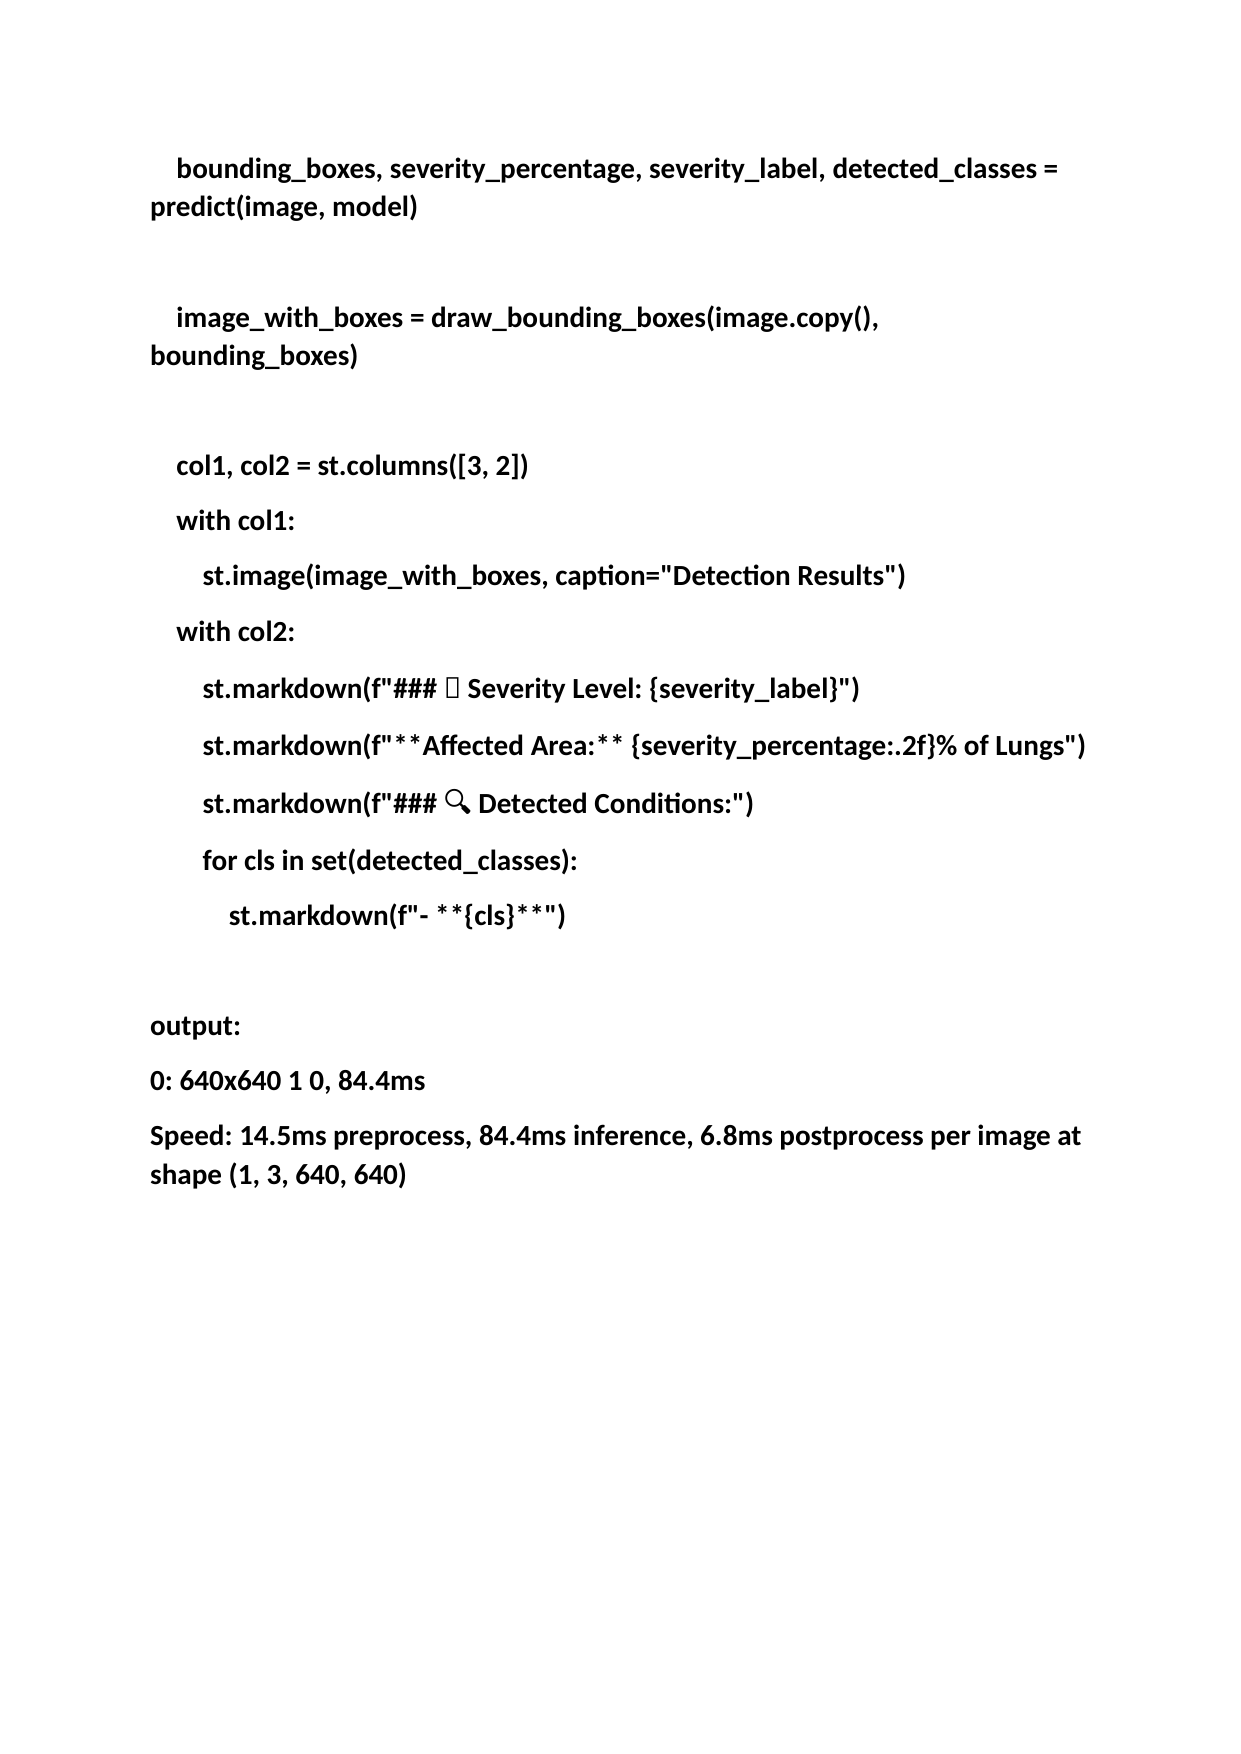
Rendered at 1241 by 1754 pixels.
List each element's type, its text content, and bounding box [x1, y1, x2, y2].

text image_with_boxes = draw_bounding_boxes(image.copy(), bounding_boxes) [150, 299, 1090, 373]
text with col2: [150, 613, 1090, 648]
text bounding_boxes, severity_percentage, severity_label, detected_classes = predict(image, model) [150, 150, 1090, 224]
text for cls in set(detected_classes): [150, 842, 1090, 877]
text Speed: 14.5ms preprocess, 84.4ms inference, 6.8ms postprocess per image at shape (1, 3, 640, 640) [150, 1117, 1090, 1191]
text col1, col2 = st.columns([3, 2]) [150, 447, 1090, 483]
text with col1: [150, 502, 1090, 538]
text st.image(image_with_boxes, caption="Detection Results") [150, 557, 1090, 593]
text st.markdown(f"- **{cls}**") [150, 897, 1090, 932]
text st.markdown(f"### 🔍 Detected Conditions:") [150, 782, 1090, 822]
text st.markdown(f"### 🏥 Severity Level: {severity_label}") [150, 668, 1090, 707]
text st.markdown(f"**Affected Area:** {severity_percentage:.2f}% of Lungs") [150, 727, 1090, 763]
text output: [150, 1007, 1090, 1043]
text 0: 640x640 1 0, 84.4ms [150, 1062, 1090, 1098]
